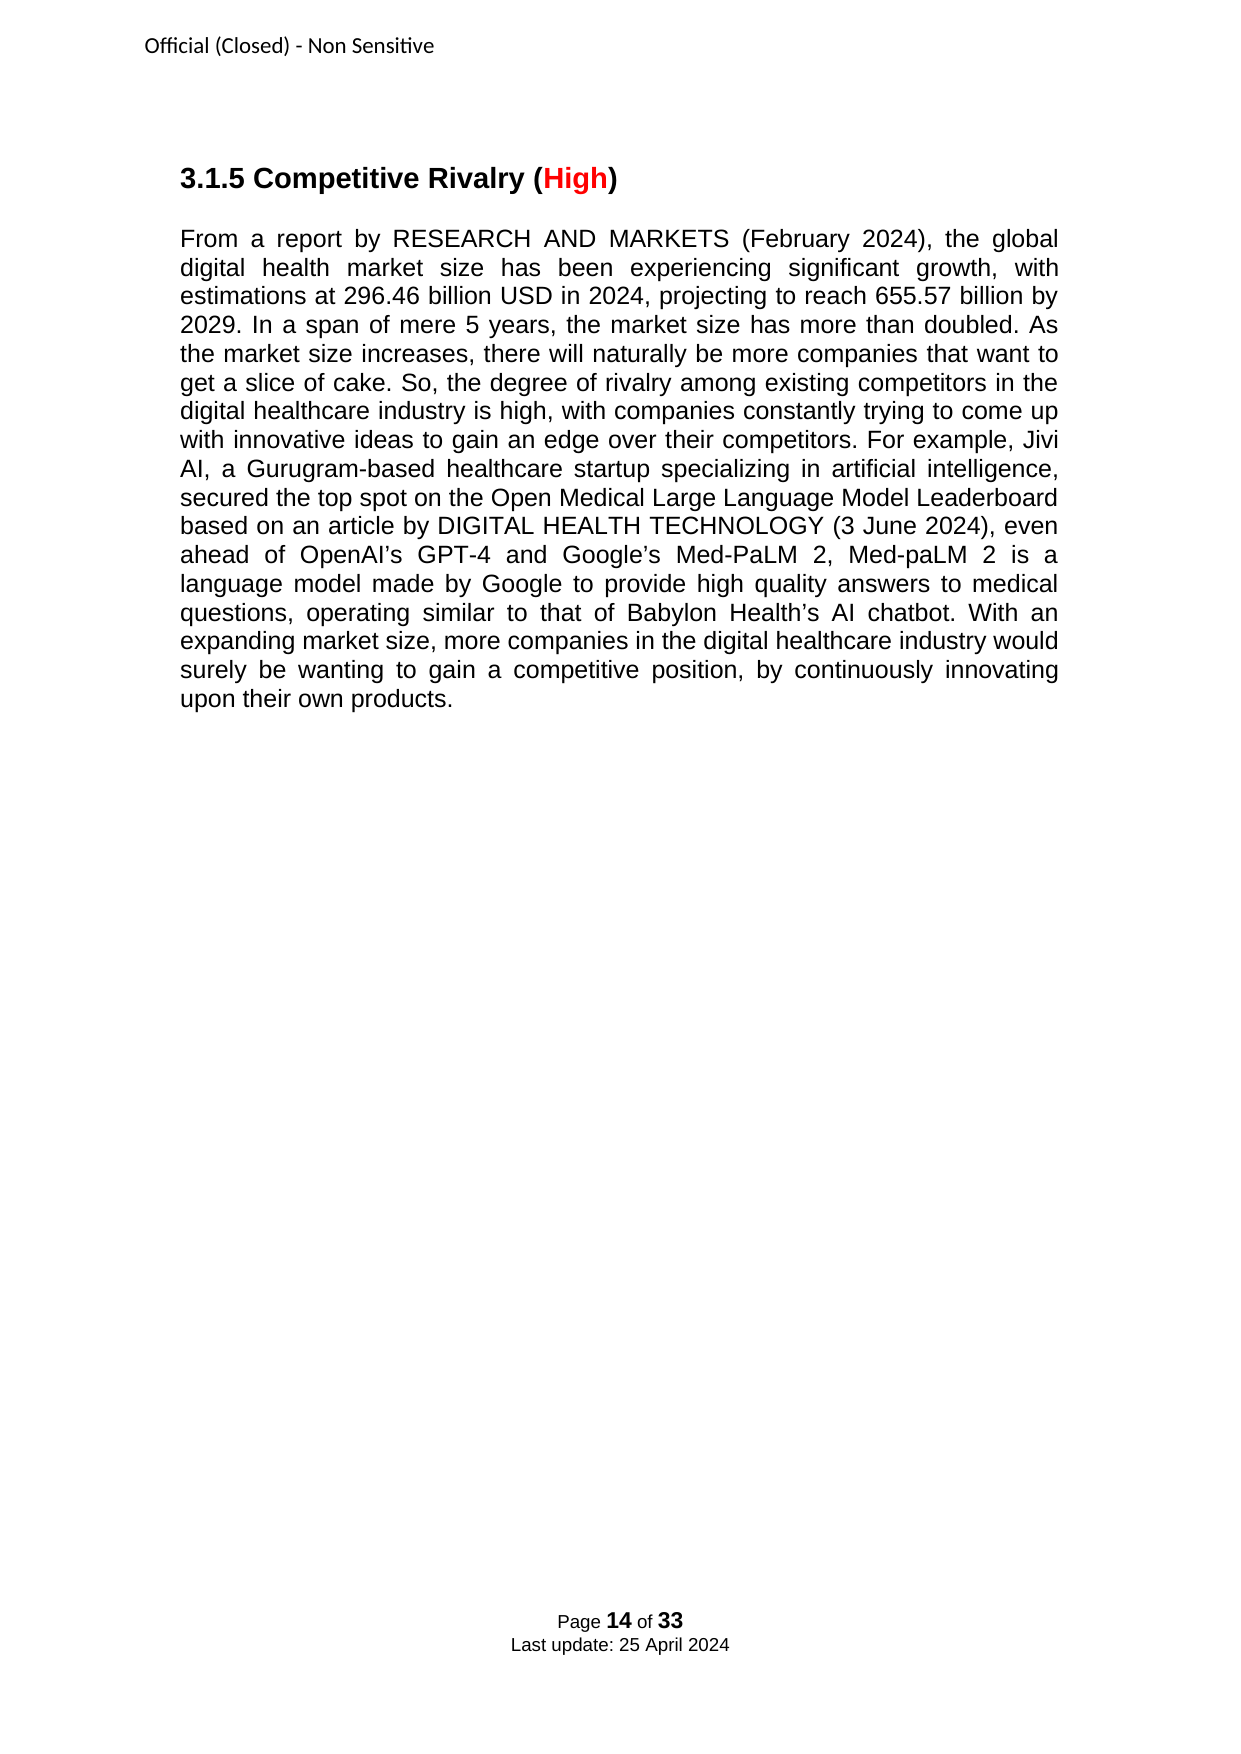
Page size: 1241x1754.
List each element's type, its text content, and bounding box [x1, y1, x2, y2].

text From a report by RESEARCH AND MARKETS (February 2024), the global digital health market size has been experiencing significant growth, with estimations at 296.46 billion USD in 2024, projecting to reach 655.57 billion by 2029. In a span of mere 5 years, the market size has more than doubled. As the market size increases, there will naturally be more companies that want to get a slice of cake. So, the degree of rivalry among existing competitors in the digital healthcare industry is high, with companies constantly trying to come up with innovative ideas to gain an edge over their competitors. For example, Jivi AI, a Gurugram-based healthcare startup specializing in artificial intelligence, secured the top spot on the Open Medical Large Language Model Leaderboard based on an article by DIGITAL HEALTH TECHNOLOGY (3 June 2024), even ahead of OpenAI’s GPT-4 and Google’s Med-PaLM 2, Med-paLM 2 is a language model made by Google to provide high quality answers to medical questions, operating similar to that of Babylon Health’s AI chatbot. With an expanding market size, more companies in the digital healthcare industry would surely be wanting to gain a competitive position, by continuously innovating upon their own products. [180, 224, 1060, 713]
text 3.1.5 Competitive Rivalry (High) [180, 162, 1060, 195]
